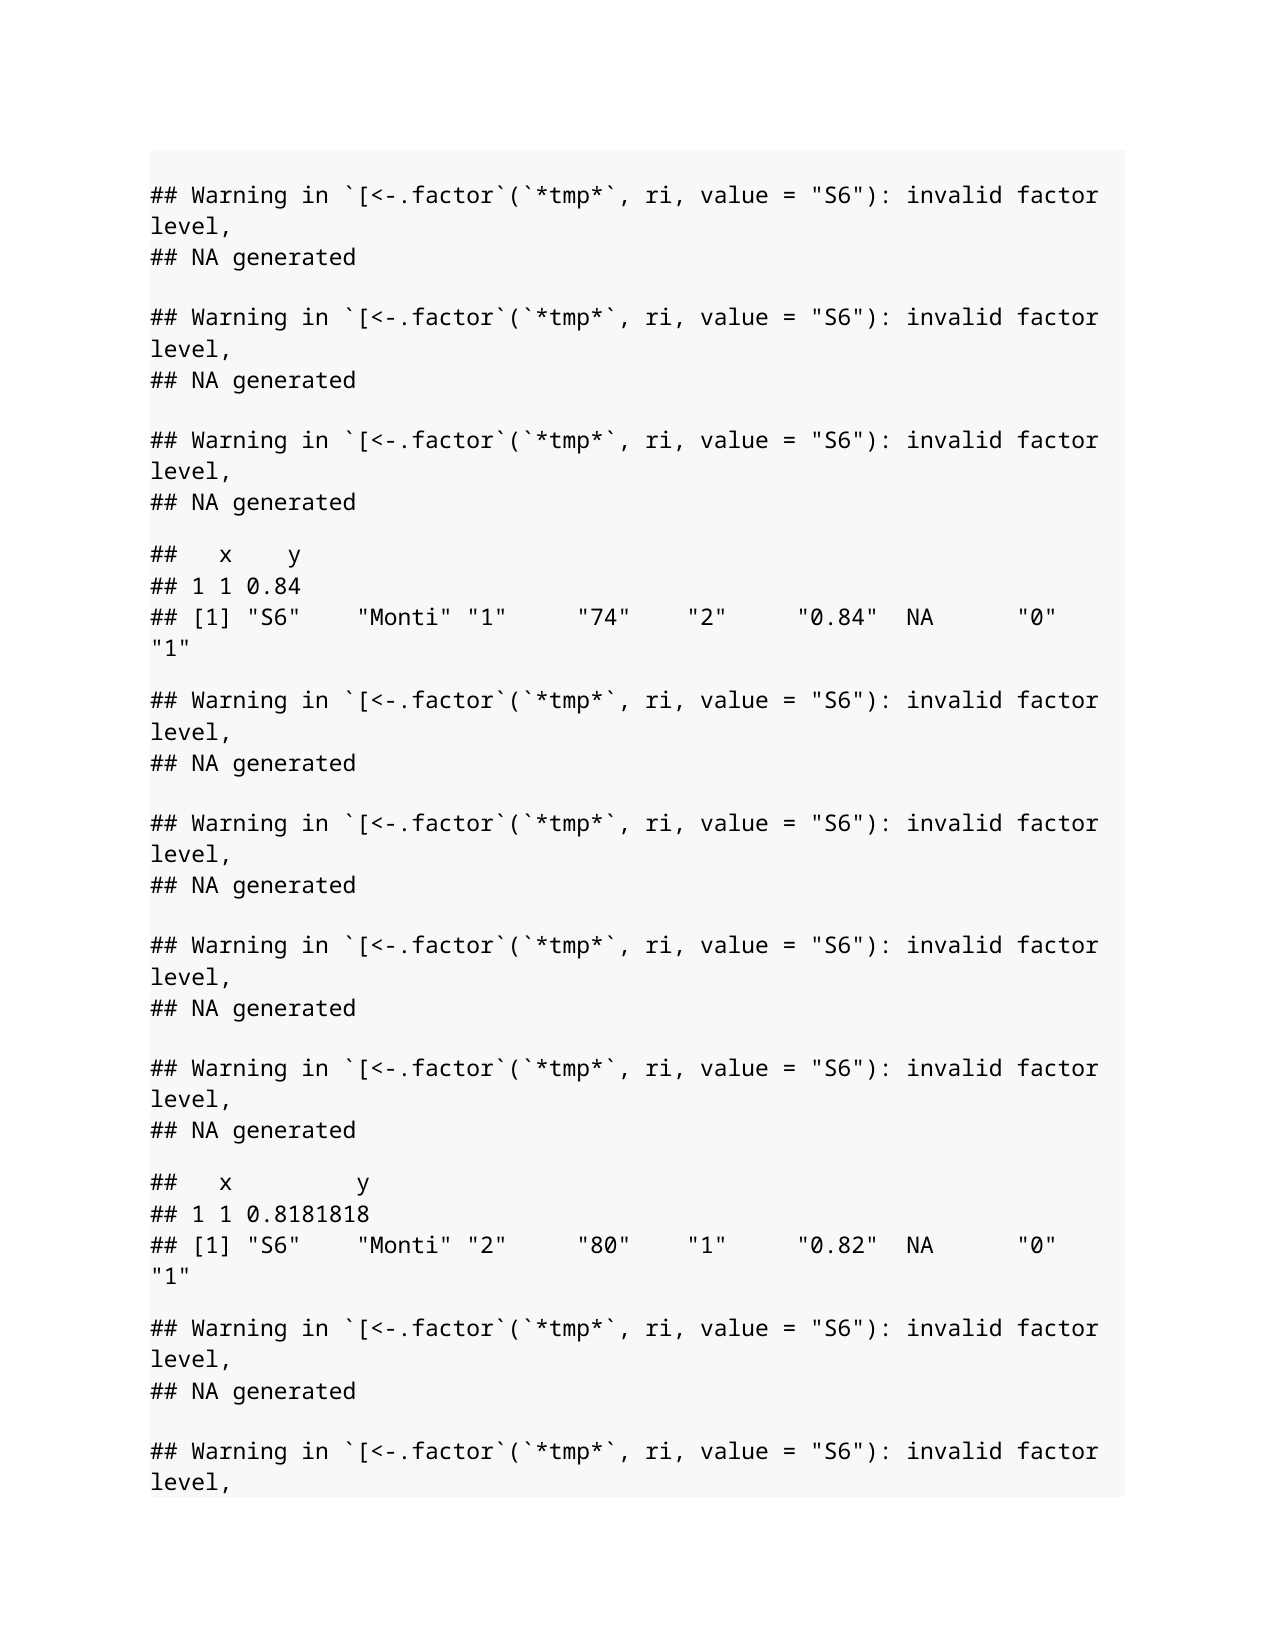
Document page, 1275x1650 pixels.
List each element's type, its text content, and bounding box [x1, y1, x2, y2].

text ## x y ## 1 1 0.8181818 ## [1] "S6" "Monti" "2" "80" "1" "0.82" NA "0" "1" [150, 1166, 1125, 1291]
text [150, 150, 1125, 517]
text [150, 1312, 1125, 1497]
text ## x y ## 1 1 0.84 ## [1] "S6" "Monti" "1" "74" "2" "0.84" NA "0" "1" [150, 538, 1125, 663]
